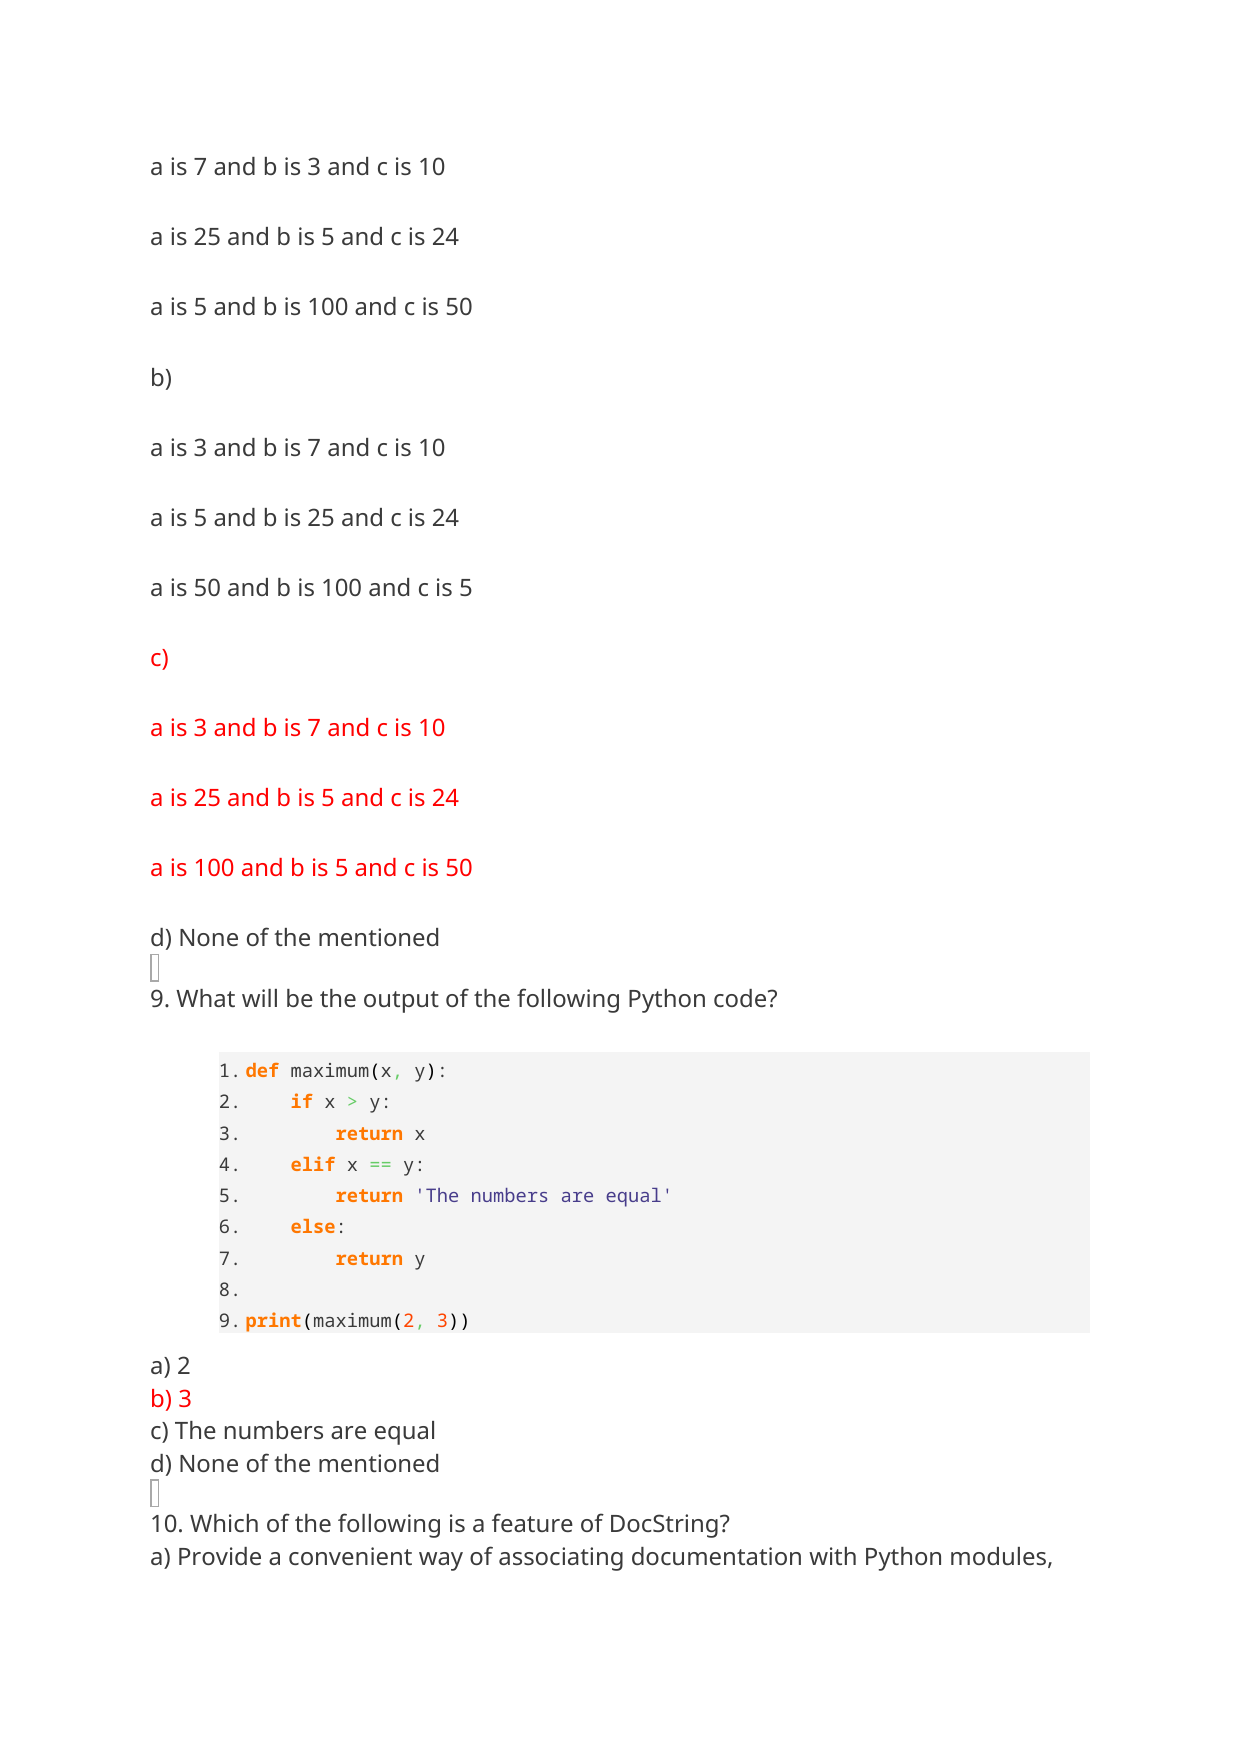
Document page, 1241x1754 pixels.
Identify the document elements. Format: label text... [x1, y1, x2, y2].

text a is 3 and b is 7 and c is 10 [150, 711, 1090, 743]
list return x [219, 1114, 1090, 1146]
list return 'The numbers are equal' [219, 1177, 1090, 1208]
list elif x == y: [219, 1146, 1090, 1177]
list return y [219, 1239, 1090, 1271]
list print(maximum(2, 3)) [219, 1302, 1090, 1333]
text a) 2 b) 3 c) The numbers are equal d) None of the mentioned [150, 1349, 1090, 1507]
text a is 25 and b is 5 and c is 24 [150, 781, 1090, 813]
text a is 7 and b is 3 and c is 10 [150, 150, 1090, 183]
list if x > y: [219, 1083, 1090, 1114]
text a is 5 and b is 25 and c is 24 [150, 501, 1090, 533]
text c) [150, 641, 1090, 673]
text a is 3 and b is 7 and c is 10 [150, 430, 1090, 463]
text a is 25 and b is 5 and c is 24 [150, 220, 1090, 253]
text b) [150, 360, 1090, 393]
list else: [219, 1208, 1090, 1239]
text 9. What will be the output of the following Python code? [150, 982, 1090, 1014]
text a is 5 and b is 100 and c is 50 [150, 290, 1090, 323]
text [150, 1507, 1090, 1572]
list def maximum(x, y): [219, 1052, 1090, 1083]
text a is 100 and b is 5 and c is 50 [150, 851, 1090, 884]
text a is 50 and b is 100 and c is 5 [150, 571, 1090, 603]
text d) None of the mentioned [150, 921, 1090, 982]
